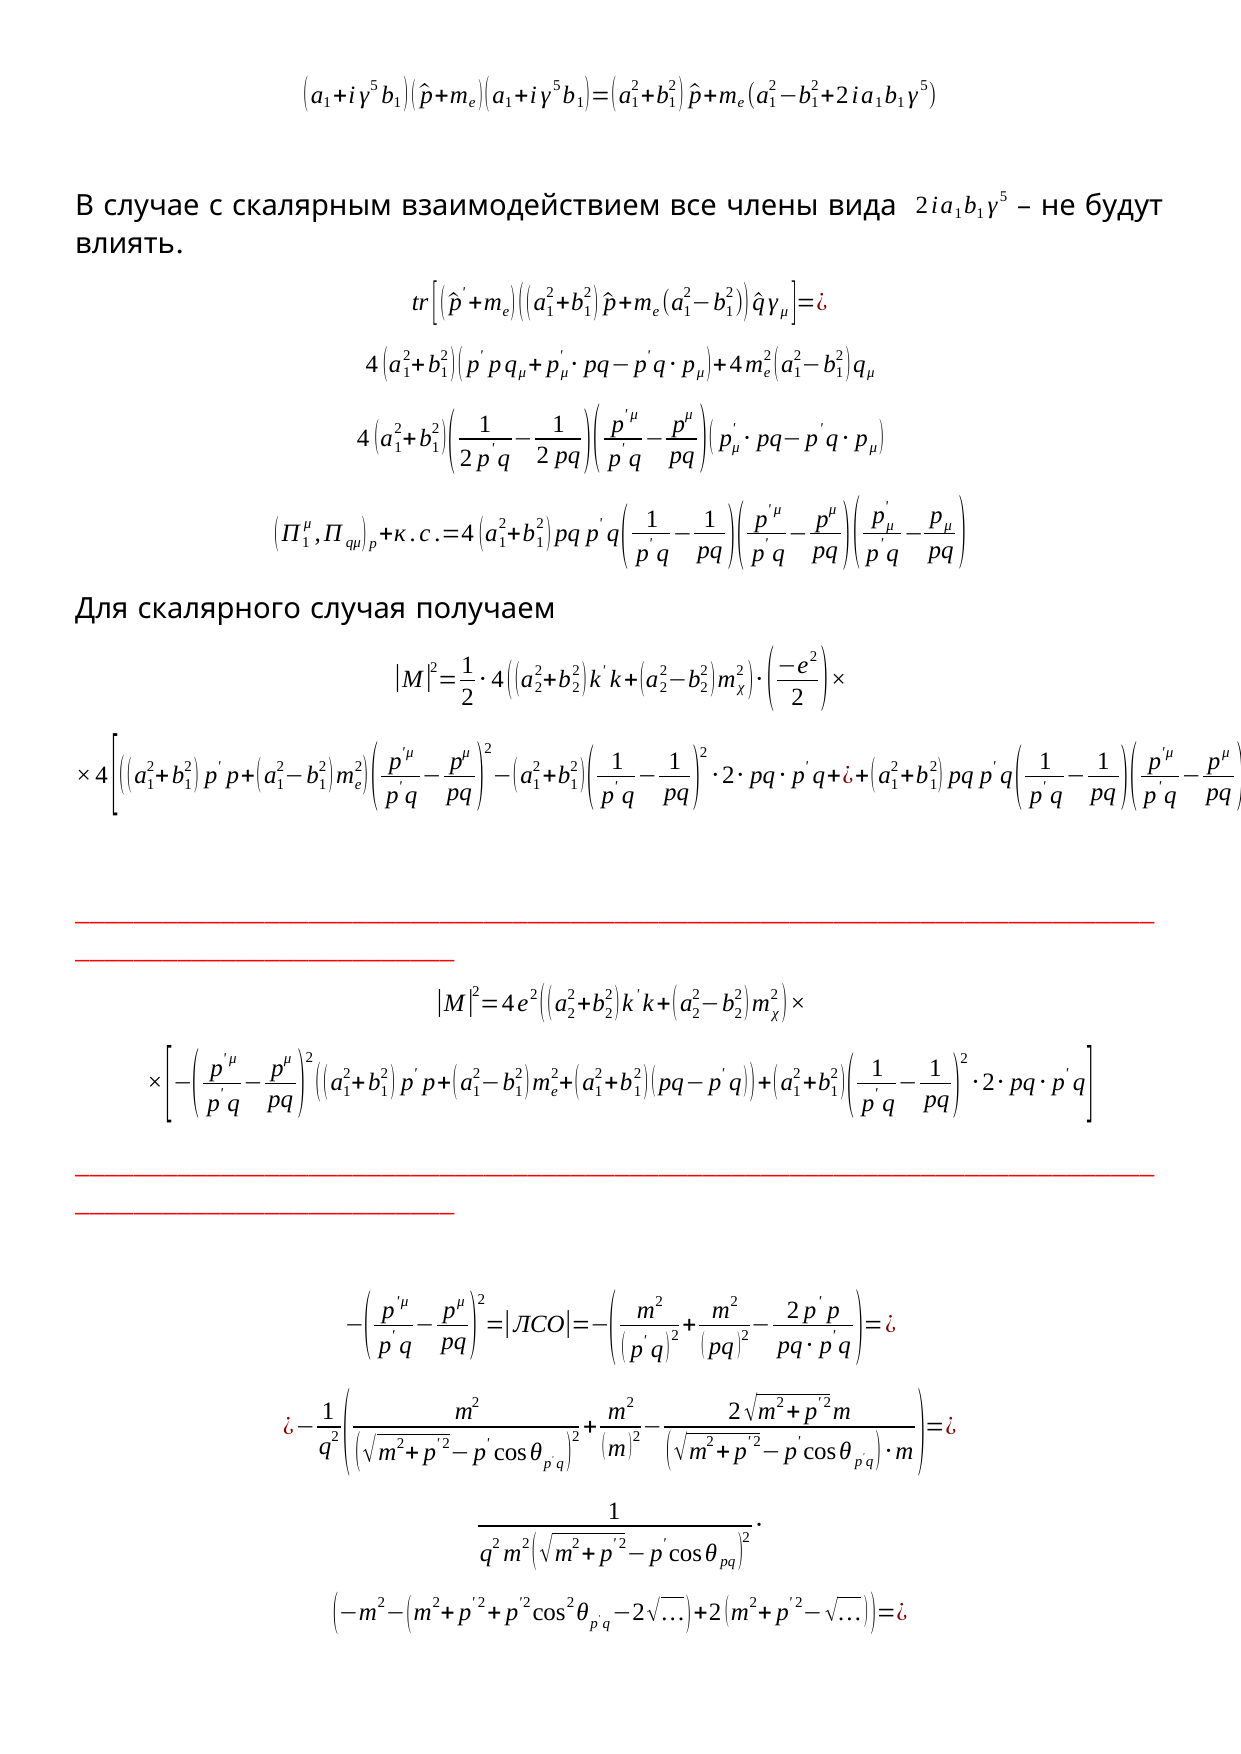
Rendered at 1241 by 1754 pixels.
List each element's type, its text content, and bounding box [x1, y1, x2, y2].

text Для скалярного случая получаем [75, 590, 1165, 625]
text ____________________________________________________________________________________________________ [75, 1143, 1165, 1215]
text ____________________________________________________________________________________________________ [75, 890, 1165, 963]
text В случае с скалярным взаимодействием все члены вида – не будут влиять. [75, 187, 1165, 259]
